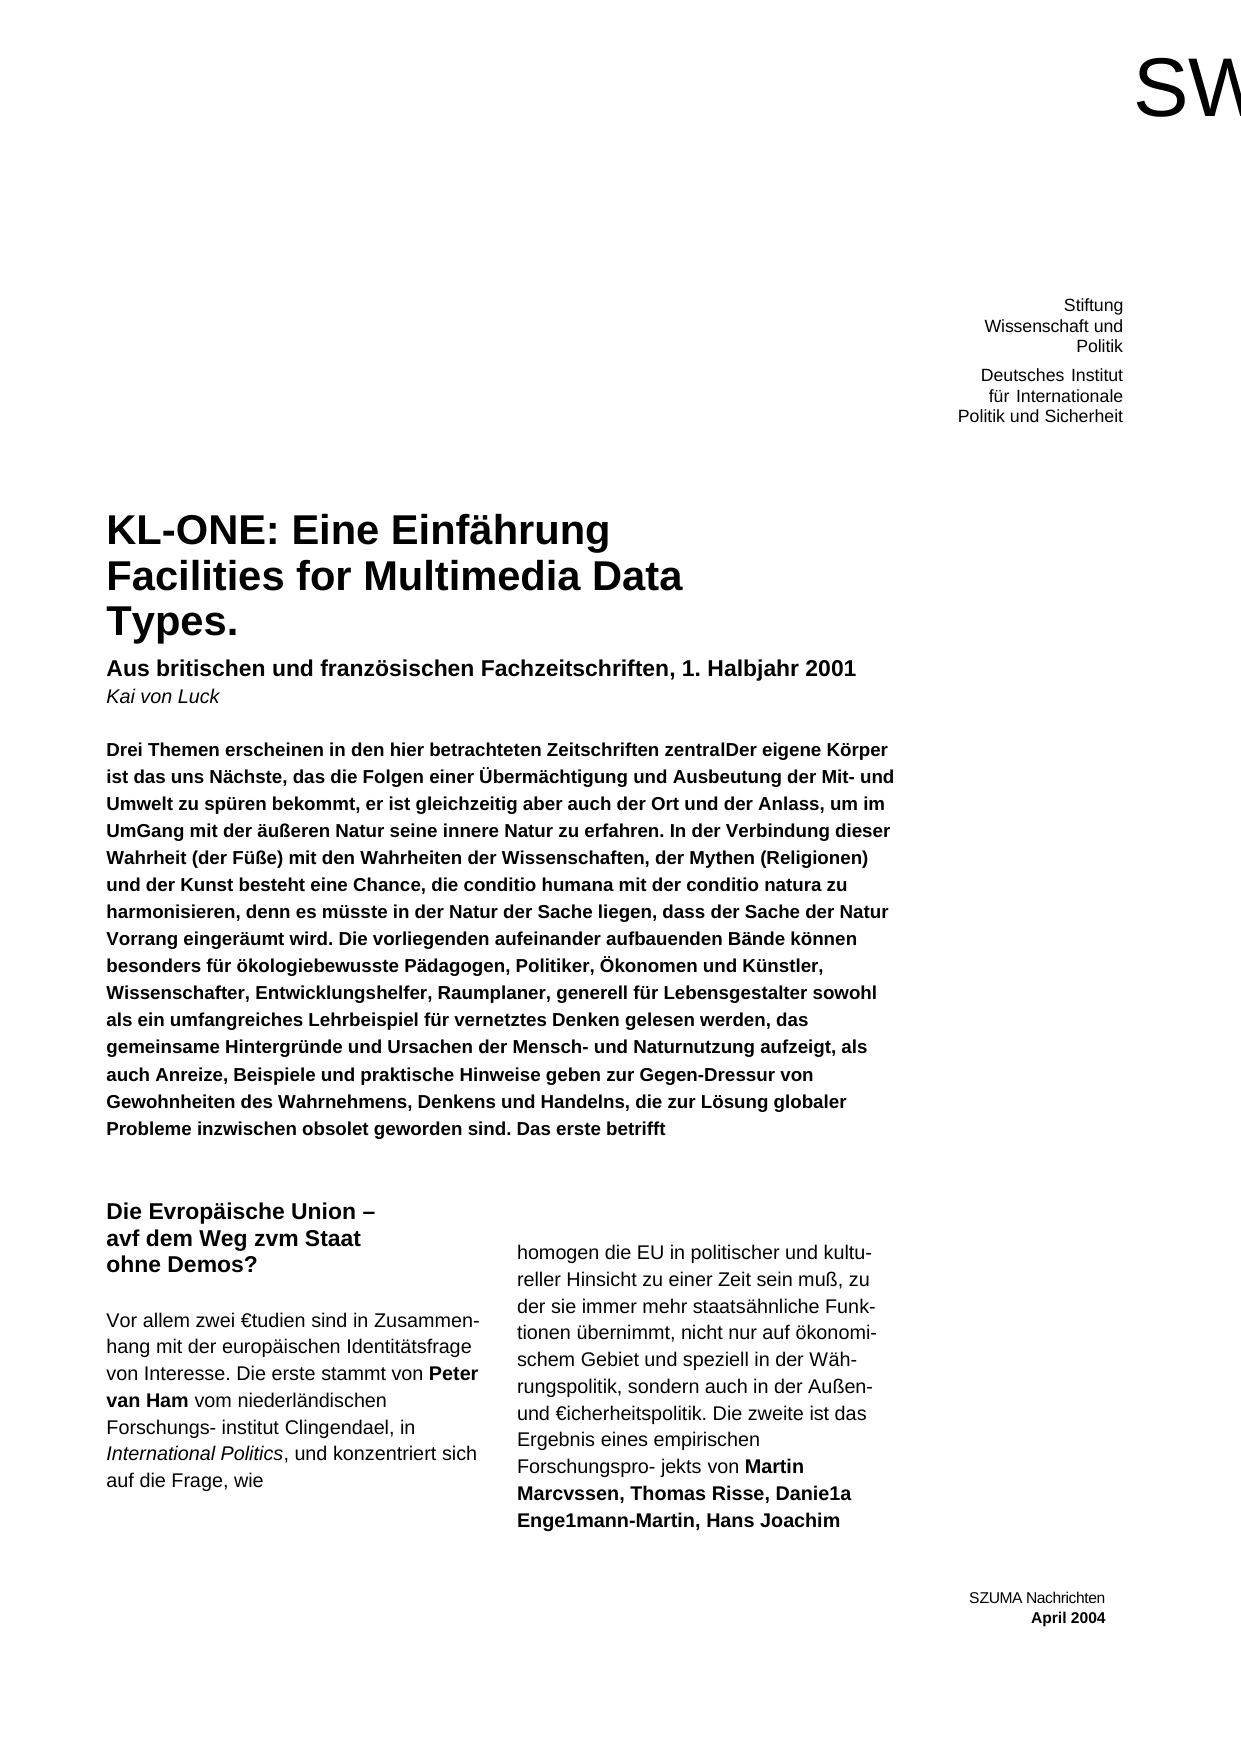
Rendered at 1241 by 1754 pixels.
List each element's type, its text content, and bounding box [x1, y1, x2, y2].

text SZUMA Nachrichten [94, 1588, 1106, 1606]
text Kai von Luck [106, 685, 1134, 708]
text Politik [94, 336, 1123, 356]
text April 2004 [94, 1609, 1105, 1627]
subtitle Die Evropäische Union – avf dem Weg zvm Staat ohne Demos? [106, 1198, 376, 1277]
text Deutsches Institut für Internationale Politik und Sicherheit [949, 365, 1123, 426]
text Stiftung Wissenschaft und [982, 295, 1123, 336]
subtitle Aus britischen und französischen Fachzeitschriften, 1. Halbjahr 2001 [106, 655, 1134, 681]
text homogen die EU in politischer und kultu- reller Hinsicht zu einer Zeit sein muß, zu der sie immer mehr staatsähnliche Funk- tionen übernimmt, nicht nur auf ökonomi- schem Gebiet und speziell in der Wäh- rungspolitik, sondern auch in der Außen- und €icherheitspolitik. Die zweite ist das Ergebnis eines empirischen Forschungspro- jekts von Martin Marcvssen, Thomas Risse, Danie1a Enge1mann-Martin, Hans Joachim [517, 1241, 901, 1531]
subtitle Vor allem zwei €tudien sind in Zusammen- hang mit der europäischen Identitätsfrage von Interesse. Die erste stammt von Peter van Ham vom niederländischen Forschungs- institut Clingendael, in International Politics, und konzentriert sich auf die Frage, wie [106, 1308, 490, 1492]
text Drei Themen erscheinen in den hier betrachteten Zeitschriften zentralDer eigene Körper ist das uns Nächste, das die Folgen einer Übermächtigung und Ausbeutung der Mit- und Umwelt zu spüren bekommt, er ist gleichzeitig aber auch der Ort und der Anlass, um im UmGang mit der äußeren Natur seine innere Natur zu erfahren. In der Verbindung dieser Wahrheit (der Füße) mit den Wahrheiten der Wissenschaften, der Mythen (Religionen) und der Kunst besteht eine Chance, die conditio humana mit der conditio natura zu harmonisieren, denn es müsste in der Natur der Sache liegen, dass der Sache der Natur Vorrang eingeräumt wird. Die vorliegenden aufeinander aufbauenden Bände können besonders für ökologiebewusste Pädagogen, Politiker, Ökonomen und Künstler, Wissenschafter, Entwicklungshelfer, Raumplaner, generell für Lebensgestalter sowohl als ein umfangreiches Lehrbeispiel für vernetztes Denken gelesen werden, das gemeinsame Hintergründe und Ursachen der Mensch- und Naturnutzung aufzeigt, als auch Anreize, Beispiele und praktische Hinweise geben zur Gegen-Dressur von Gewohnheiten des Wahrnehmens, Denkens und Handelns, die zur Lösung globaler Probleme inzwischen obsolet geworden sind. Das erste betrifft [106, 738, 897, 1139]
text KL-ONE: Eine Einfährung Facilities for Multimedia Data Types. [106, 508, 718, 644]
